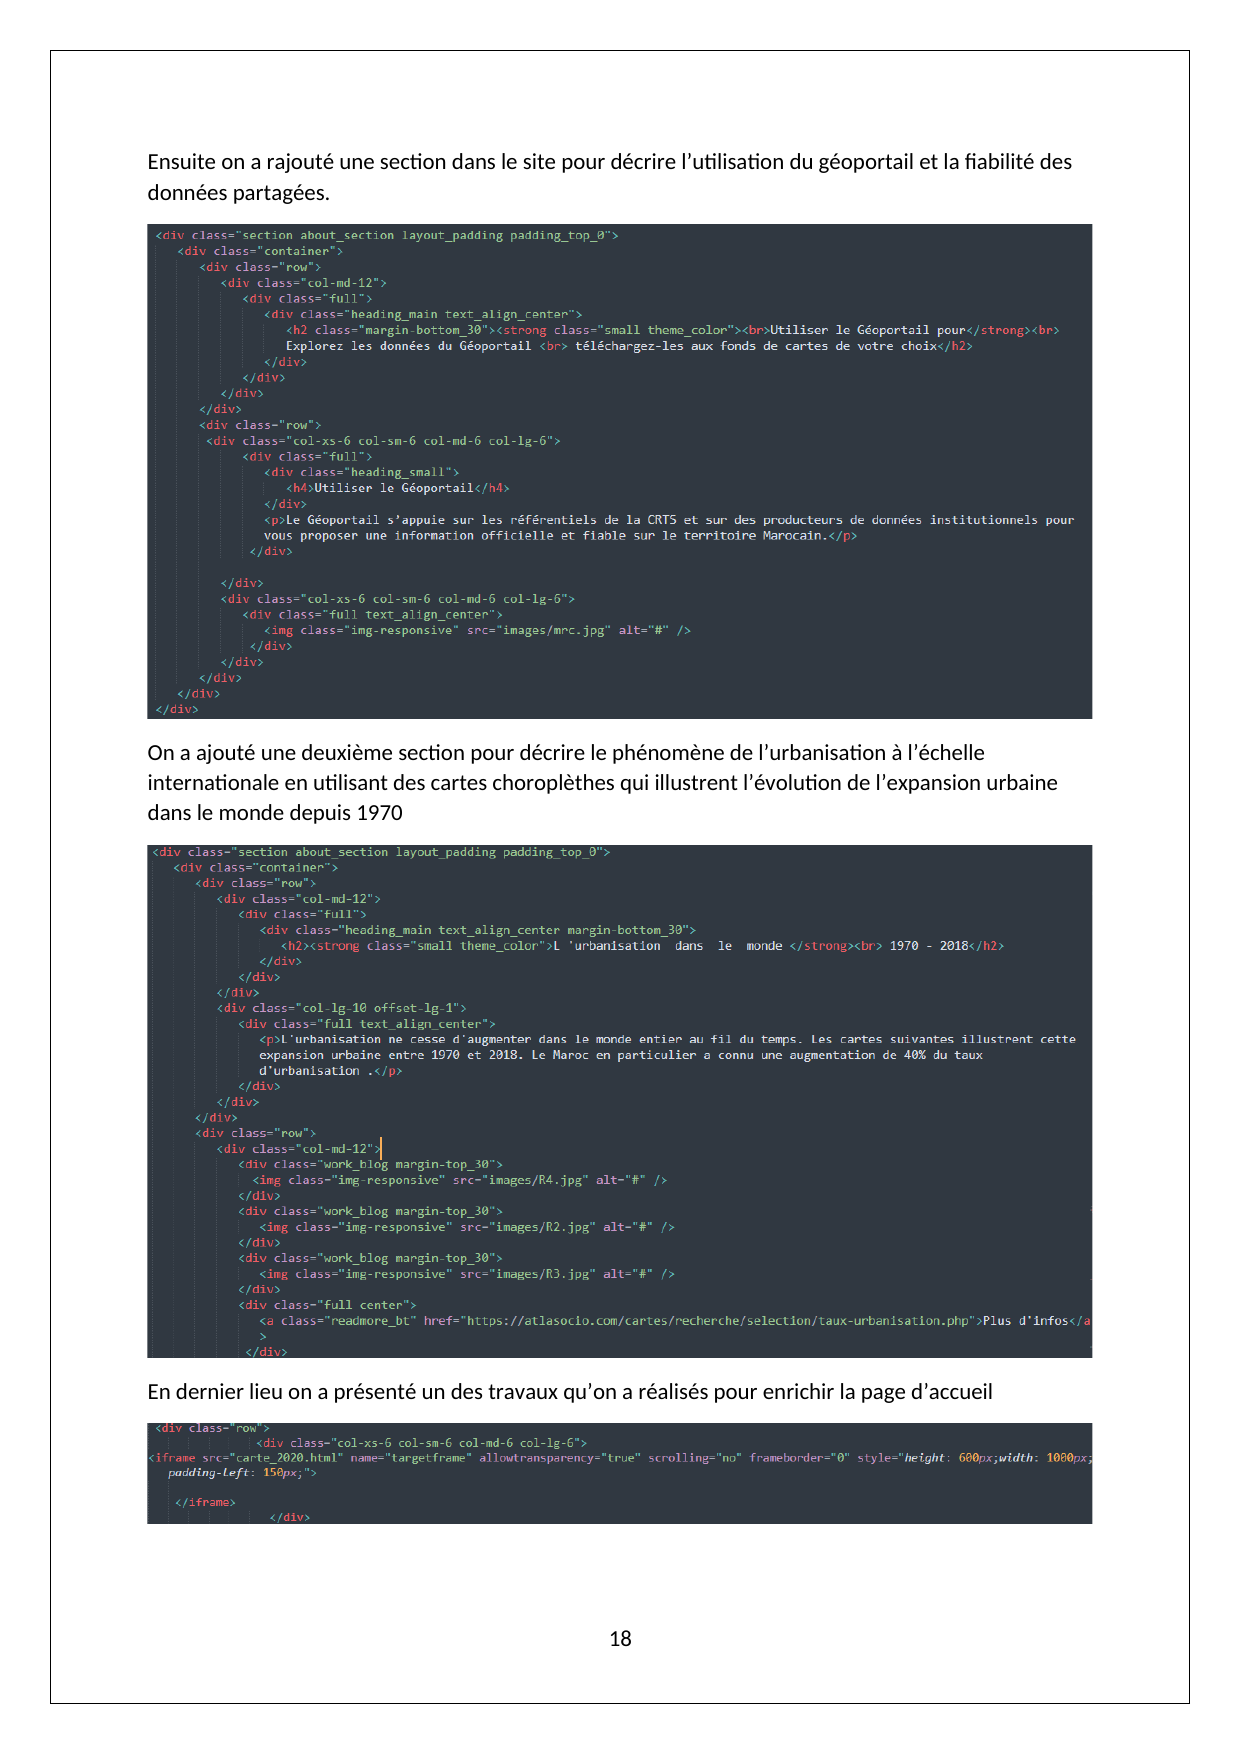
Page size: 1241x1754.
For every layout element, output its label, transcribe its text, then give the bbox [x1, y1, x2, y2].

picture [147, 845, 1093, 1358]
text On a ajouté une deuxième section pour décrire le phénomène de l’urbanisation à l’échelle internationale en utilisant des cartes choroplèthes qui illustrent l’évolution de l’expansion urbaine dans le monde depuis 1970 [147, 738, 1093, 826]
text En dernier lieu on a présenté un des travaux qu’on a réalisés pour enrichir la page d’accueil [147, 1377, 1093, 1405]
text Ensuite on a rajouté une section dans le site pour décrire l’utilisation du géoportail et la fiabilité des données partagées. [147, 147, 1093, 206]
picture [147, 224, 1093, 719]
picture [147, 1423, 1093, 1524]
